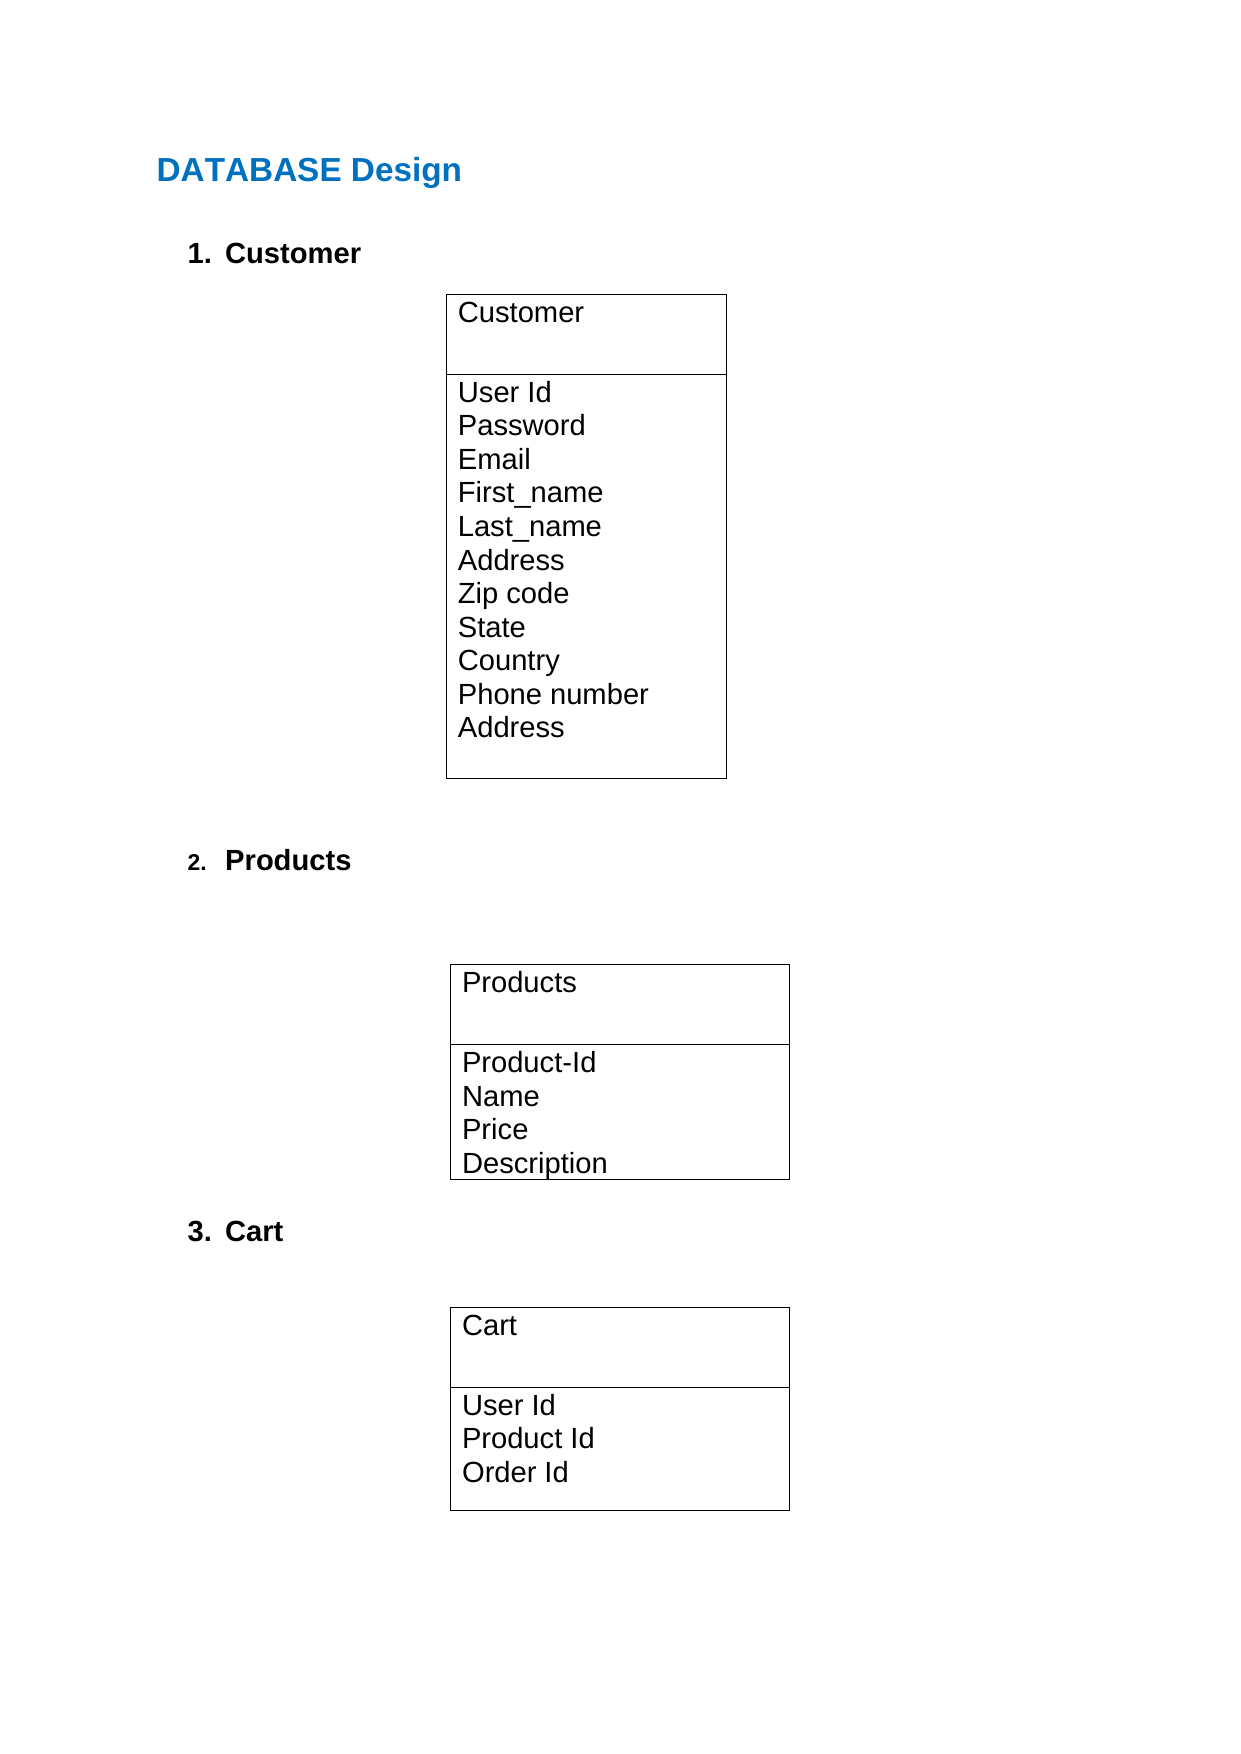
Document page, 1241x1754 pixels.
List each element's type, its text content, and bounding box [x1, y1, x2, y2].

table_cell User Id Password Email First_name Last_name Address Zip code State Country Phone number Address [447, 375, 726, 777]
list Cart [187, 1213, 1090, 1247]
table_cell User Id Product Id Order Id [451, 1388, 789, 1510]
table_cell Product-Id Name Price Description [451, 1045, 789, 1179]
table_header Products [451, 965, 789, 1044]
table_header Cart [451, 1308, 789, 1387]
list Customer [187, 237, 1090, 270]
list Products [187, 843, 1090, 877]
text DATABASE Design [150, 150, 1090, 188]
table_header Customer [447, 295, 726, 374]
